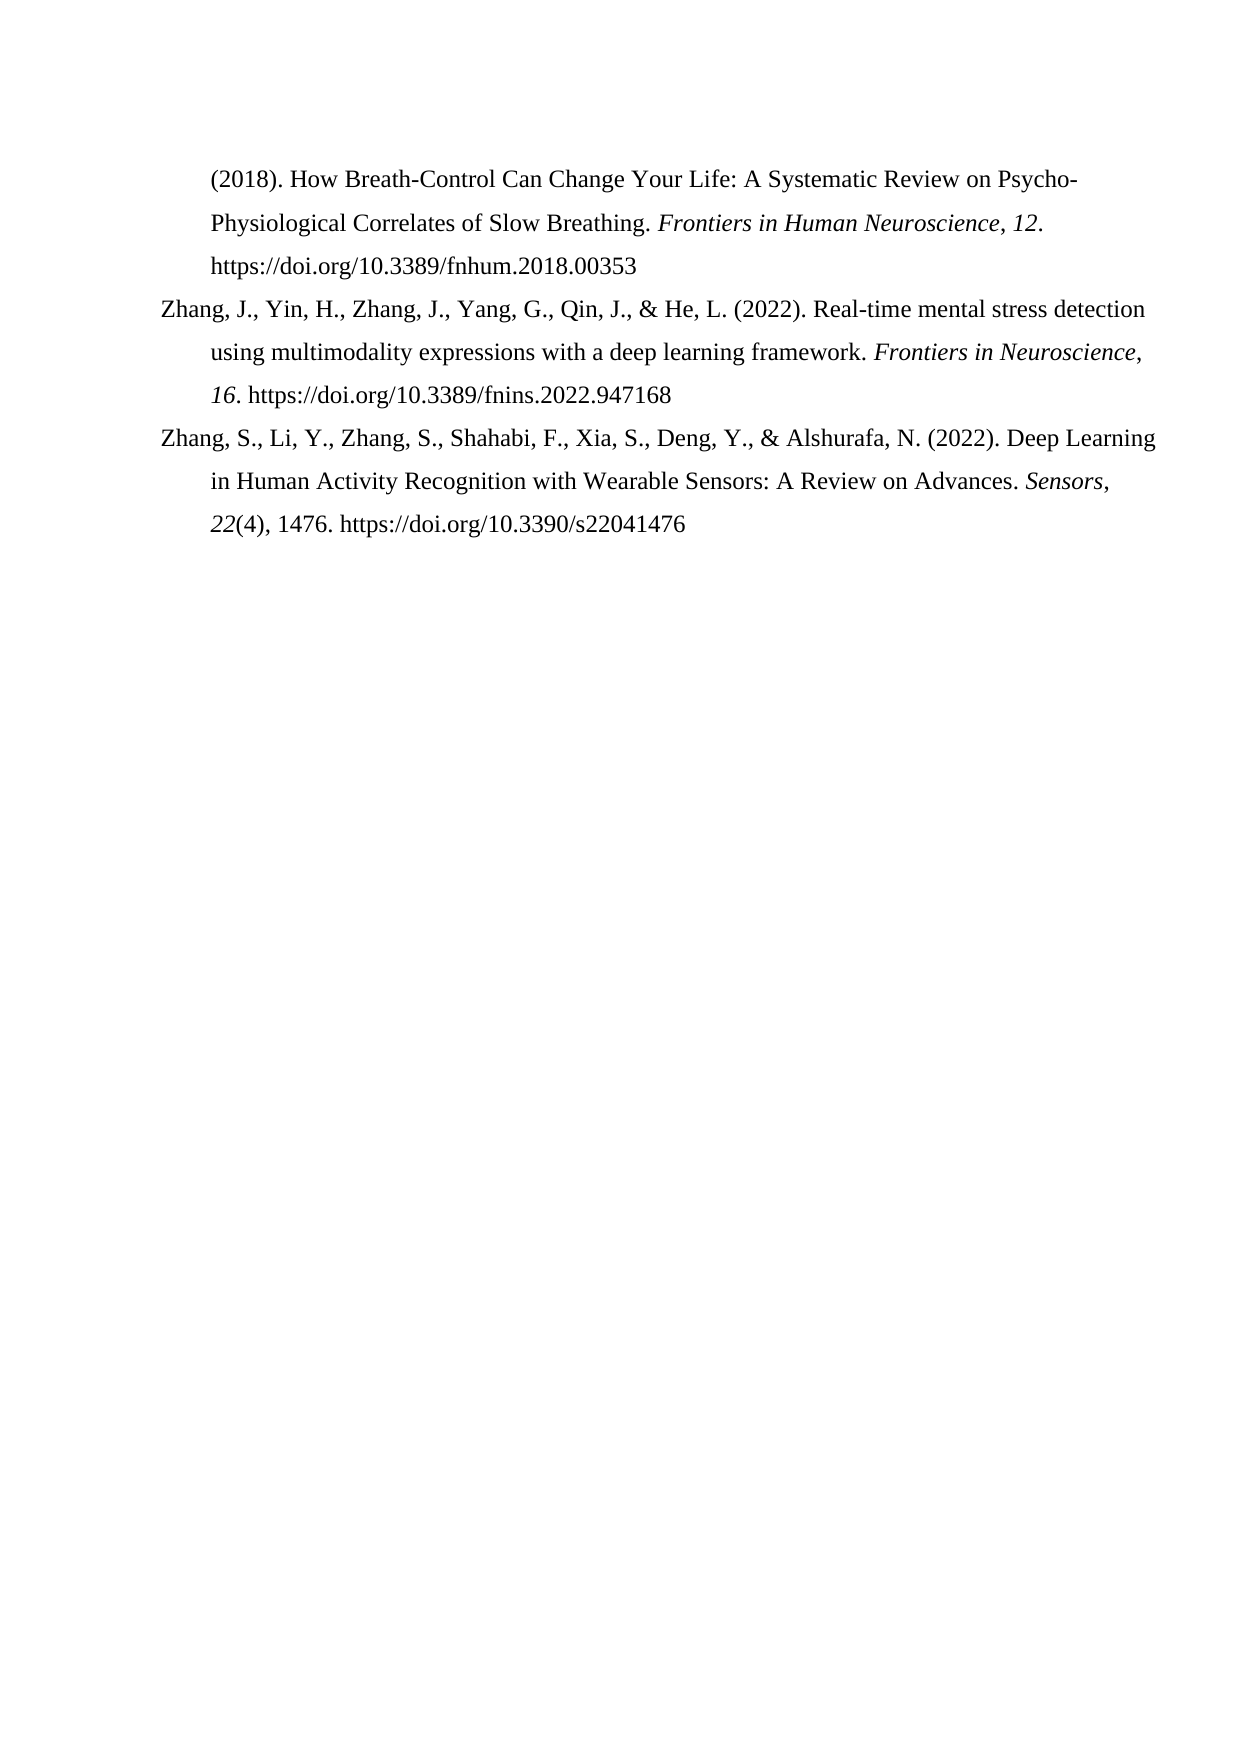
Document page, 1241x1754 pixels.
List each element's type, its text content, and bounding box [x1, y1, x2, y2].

text Zhang, S., Li, Y., Zhang, S., Shahabi, F., Xia, S., Deng, Y., & Alshurafa, N. (2022). Deep Learning in Human Activity Recognition with Wearable Sensors: A Review on Advances. Sensors, 22(4), 1476. https://doi.org/10.3390/s22041476 [160, 423, 1169, 538]
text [160, 164, 1169, 279]
text Zhang, J., Yin, H., Zhang, J., Yang, G., Qin, J., & He, L. (2022). Real-time mental stress detection using multimodality expressions with a deep learning framework. Frontiers in Neuroscience, 16. https://doi.org/10.3389/fnins.2022.947168 [160, 294, 1169, 409]
